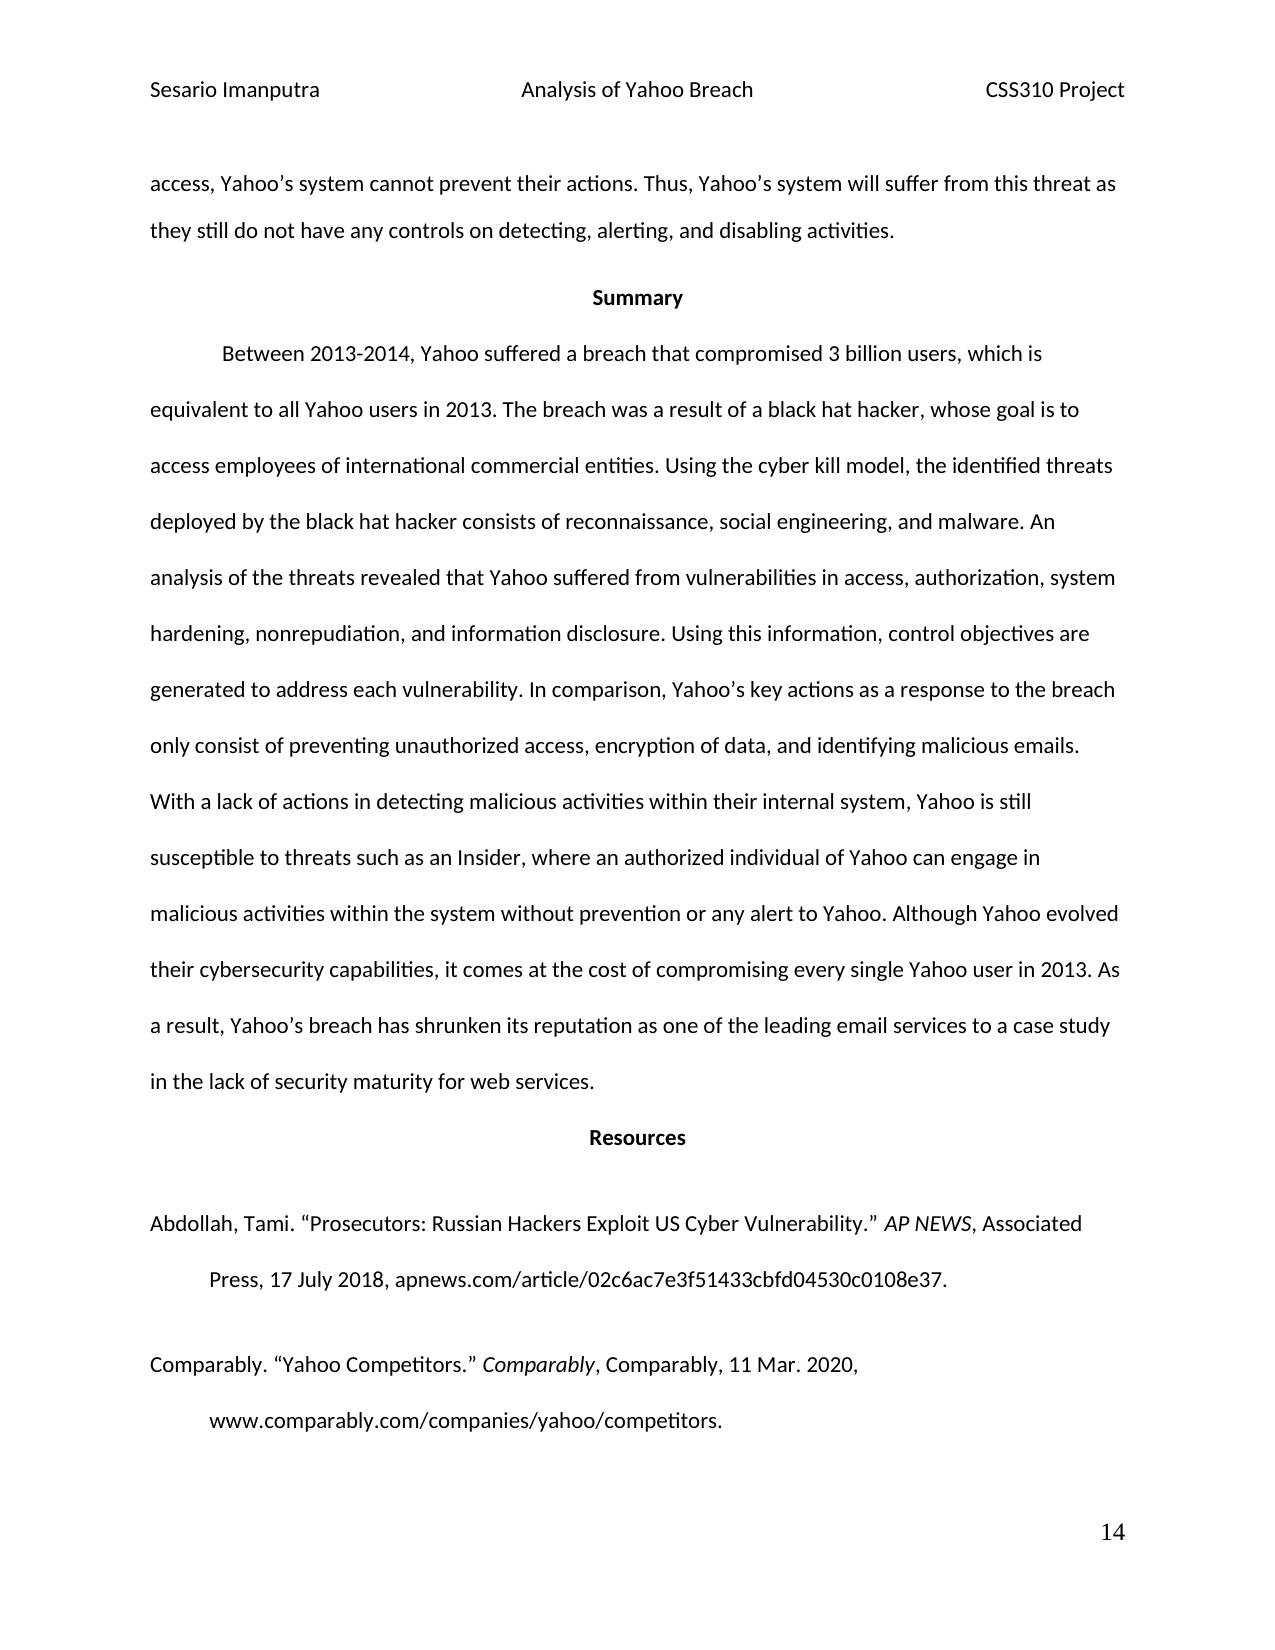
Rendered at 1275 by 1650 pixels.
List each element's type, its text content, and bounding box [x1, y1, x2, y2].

text Abdollah, Tami. “Prosecutors: Russian Hackers Exploit US Cyber Vulnerability.” AP NEWS, Associated Press, 17 July 2018, apnews.com/article/02c6ac7e3f51433cbfd04530c0108e37. [150, 1209, 1125, 1293]
text Between 2013-2014, Yahoo suffered a breach that compromised 3 billion users, which is equivalent to all Yahoo users in 2013. The breach was a result of a black hat hacker, whose goal is to access employees of international commercial entities. Using the cyber kill model, the identified threats deployed by the black hat hacker consists of reconnaissance, social engineering, and malware. An analysis of the threats revealed that Yahoo suffered from vulnerabilities in access, authorization, system hardening, nonrepudiation, and information disclosure. Using this information, control objectives are generated to address each vulnerability. In comparison, Yahoo’s key actions as a response to the breach only consist of preventing unauthorized access, encryption of data, and identifying malicious emails. With a lack of actions in detecting malicious activities within their internal system, Yahoo is still susceptible to threats such as an Insider, where an authorized individual of Yahoo can engage in malicious activities within the system without prevention or any alert to Yahoo. Although Yahoo evolved their cybersecurity capabilities, it comes at the cost of compromising every single Yahoo user in 2013. As a result, Yahoo’s breach has shrunken its reputation as one of the leading email services to a case study in the lack of security maturity for web services. [150, 339, 1125, 1095]
text Resources [150, 1123, 1125, 1151]
text Comparably. “Yahoo Competitors.” Comparably, Comparably, 11 Mar. 2020, www.comparably.com/companies/yahoo/competitors. [150, 1350, 1125, 1434]
text Summary [150, 283, 1125, 311]
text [150, 150, 1125, 244]
